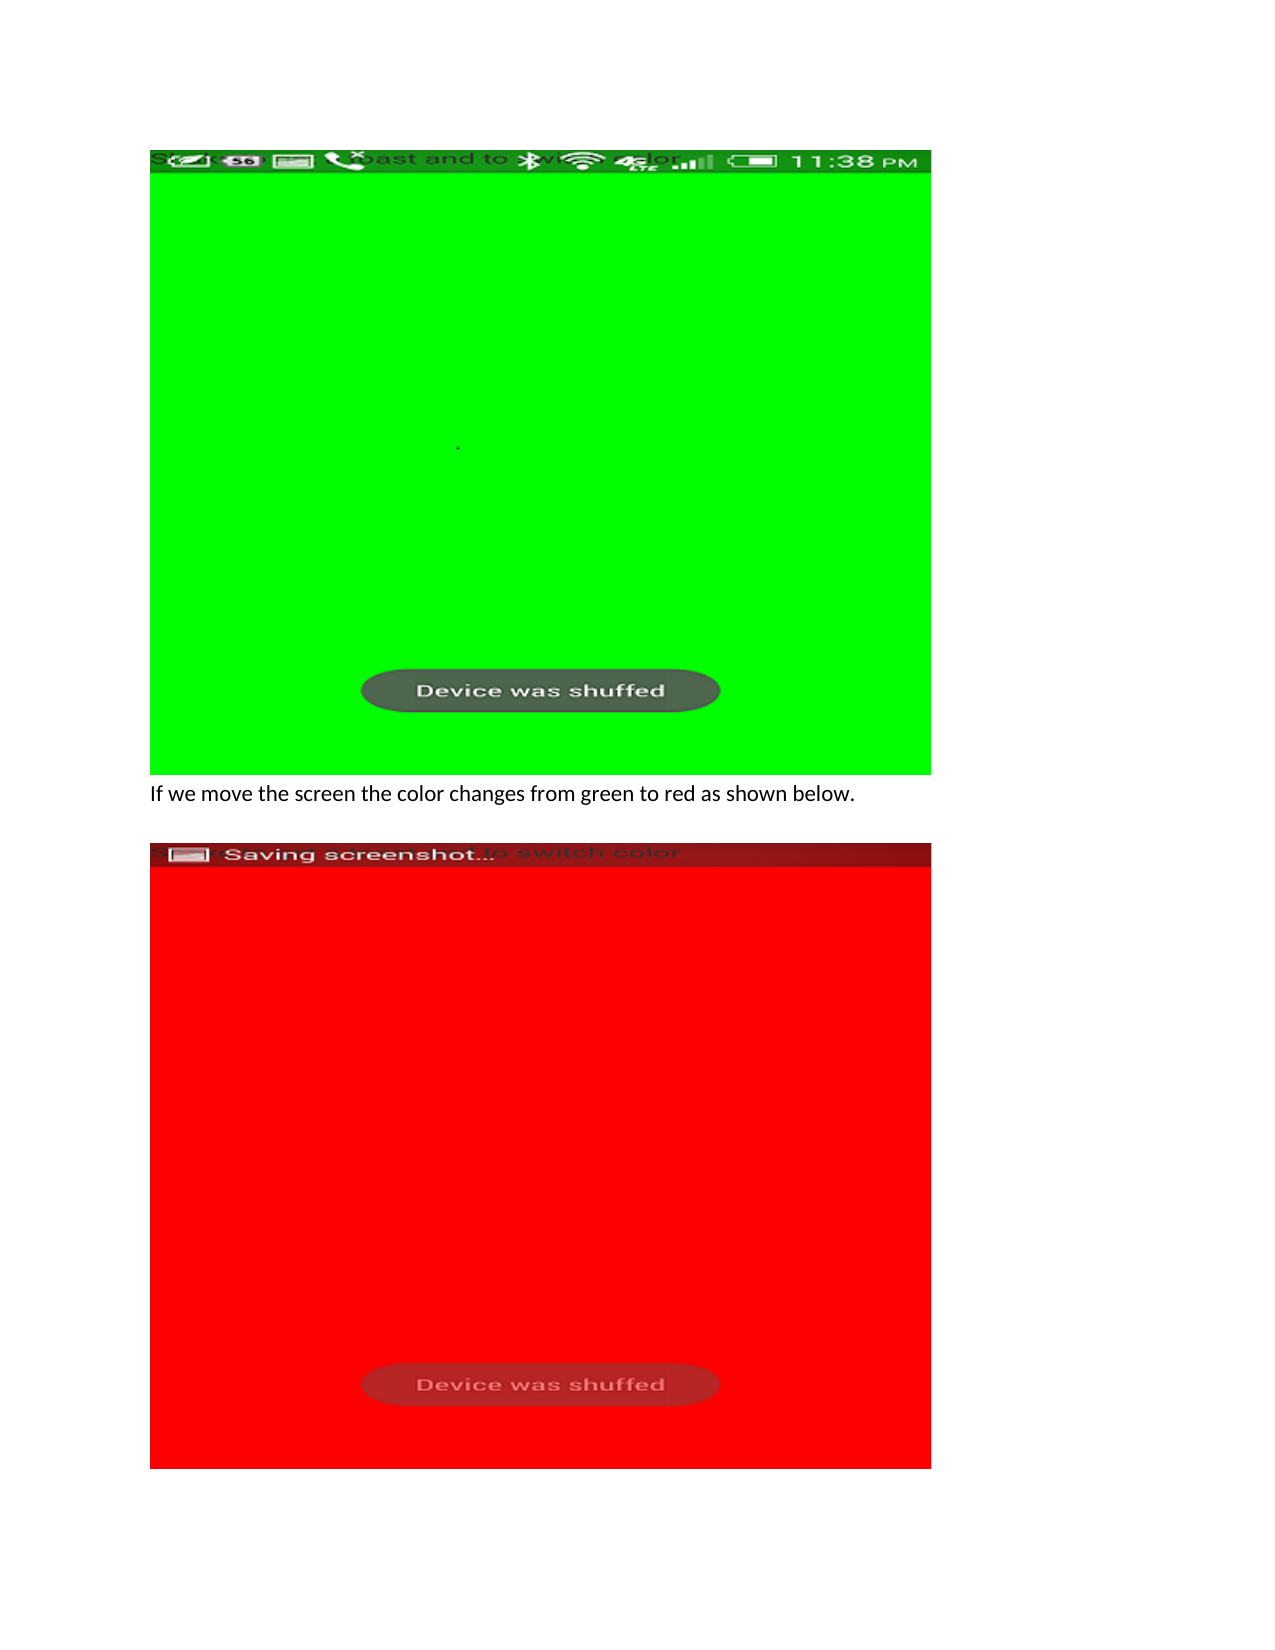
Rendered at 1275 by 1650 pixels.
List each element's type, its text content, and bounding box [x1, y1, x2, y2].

picture [150, 150, 932, 775]
text If we move the screen the color changes from green to red as shown below. [150, 779, 1125, 807]
picture [150, 843, 932, 1469]
